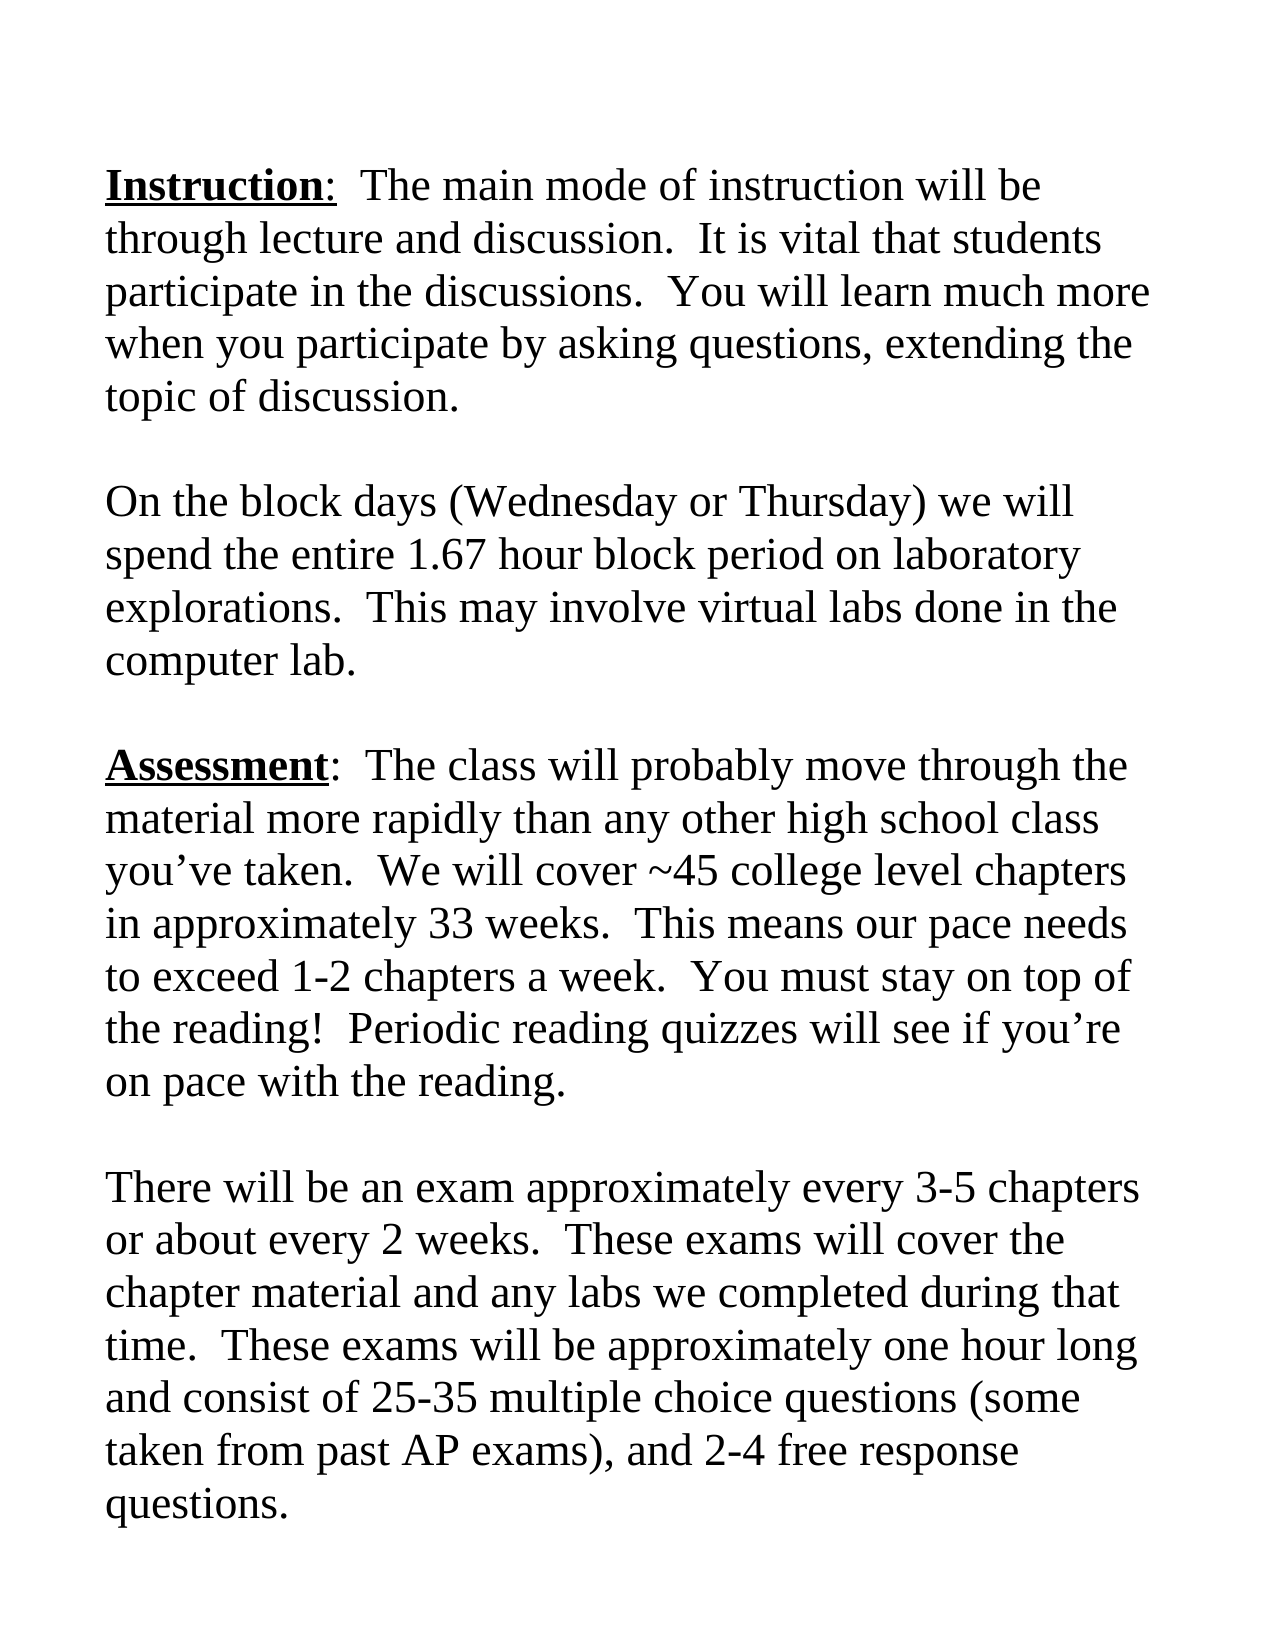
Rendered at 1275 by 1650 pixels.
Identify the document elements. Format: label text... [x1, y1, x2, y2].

text On the block days (Wednesday or Thursday) we will spend the entire 1.67 hour block period on laboratory explorations. This may involve virtual labs done in the computer lab. [105, 474, 1170, 685]
text There will be an exam approximately every 3-5 chapters or about every 2 weeks. These exams will cover the chapter material and any labs we completed during that time. These exams will be approximately one hour long and consist of 25-35 multiple choice questions (some taken from past AP exams), and 2-4 free response questions. [105, 1159, 1170, 1528]
text Instruction: The main mode of instruction will be through lecture and discussion. It is vital that students participate in the discussions. You will learn much more when you participate by asking questions, extending the topic of discussion. [105, 158, 1170, 421]
text Assessment: The class will probably move through the material more rapidly than any other high school class you’ve taken. We will cover ~45 college level chapters in approximately 33 weeks. This means our pace needs to exceed 1-2 chapters a week. You must stay on top of the reading! Periodic reading quizzes will see if you’re on pace with the reading. [105, 737, 1170, 1106]
